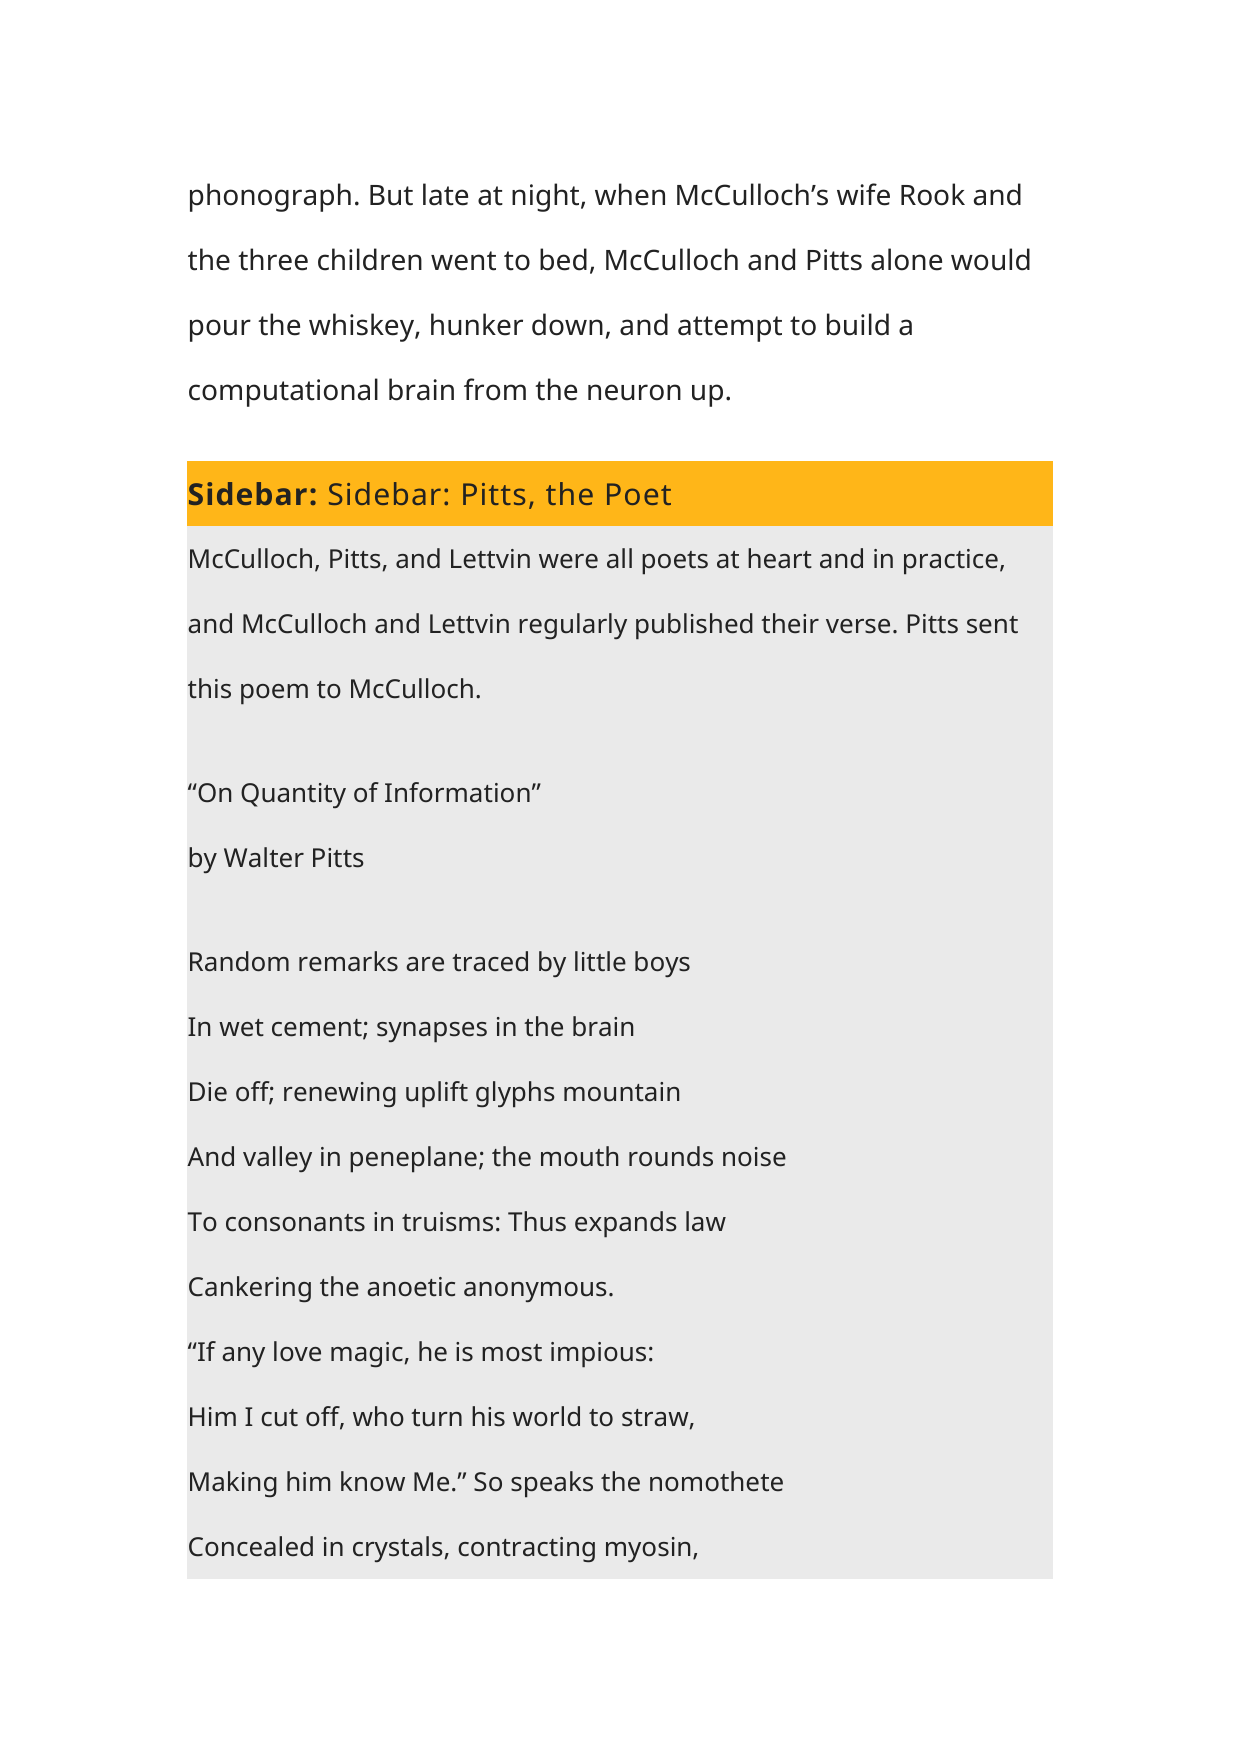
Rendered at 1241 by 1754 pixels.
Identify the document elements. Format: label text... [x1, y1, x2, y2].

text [187, 929, 1053, 1579]
text McCulloch, Pitts, and Lettvin were all poets at heart and in practice, and McCulloch and Lettvin regularly published their verse. Pitts sent this poem to McCulloch. [187, 526, 1053, 721]
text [187, 162, 1053, 422]
text “On Quantity of Information” by Walter Pitts [187, 760, 1053, 890]
text Sidebar: Sidebar: Pitts, the Poet [187, 461, 1053, 526]
